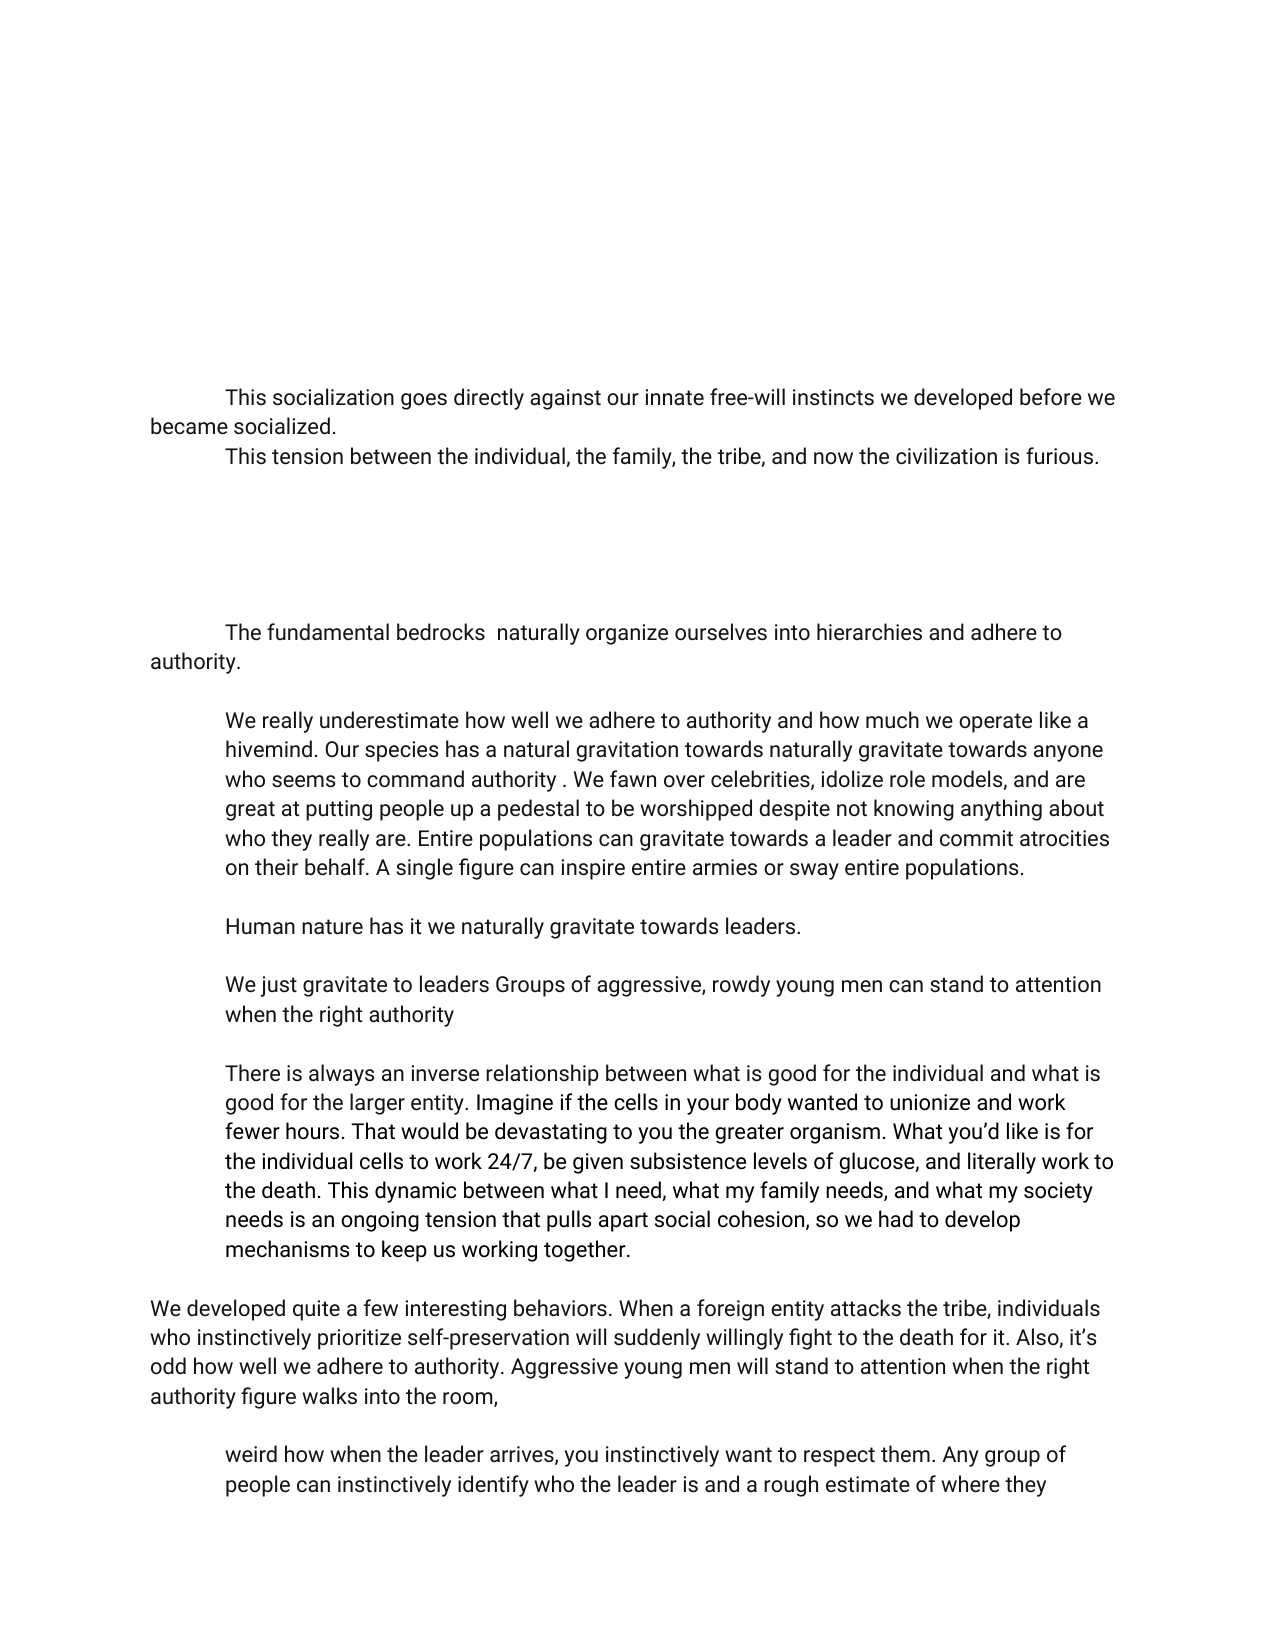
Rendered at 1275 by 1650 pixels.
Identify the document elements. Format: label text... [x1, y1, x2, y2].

text We developed quite a few interesting behaviors. When a foreign entity attacks the tribe, individuals who instinctively prioritize self-preservation will suddenly willingly fight to the death for it. Also, it’s odd how well we adhere to authority. Aggressive young men will stand to attention when the right authority figure walks into the room, [150, 1296, 1125, 1409]
text We really underestimate how well we adhere to authority and how much we operate like a hivemind. Our species has a natural gravitation towards naturally gravitate towards anyone who seems to command authority . We fawn over celebrities, idolize role models, and are great at putting people up a pedestal to be worshipped despite not knowing anything about who they really are. Entire populations can gravitate towards a leader and commit atrocities on their behalf. A single figure can inspire entire armies or sway entire populations. [225, 708, 1125, 881]
text This tension between the individual, the family, the tribe, and now the civilization is furious. [150, 444, 1125, 469]
text We just gravitate to leaders Groups of aggressive, rowdy young men can stand to attention when the right authority [225, 972, 1125, 1027]
text The fundamental bedrocks naturally organize ourselves into hierarchies and adhere to authority. [150, 620, 1125, 675]
text There is always an inverse relationship between what is good for the individual and what is good for the larger entity. Imagine if the cells in your body wanted to unionize and work fewer hours. That would be devastating to you the greater organism. What you’d like is for the individual cells to work 24/7, be given subsistence levels of glucose, and literally work to the death. This dynamic between what I need, what my family needs, and what my society needs is an ongoing tension that pulls apart social cohesion, so we had to develop mechanisms to keep us working together. [225, 1061, 1125, 1262]
text Human nature has it we naturally gravitate towards leaders. [225, 914, 1125, 939]
text This socialization goes directly against our innate free-will instincts we developed before we became socialized. [150, 385, 1125, 440]
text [225, 1442, 1125, 1497]
